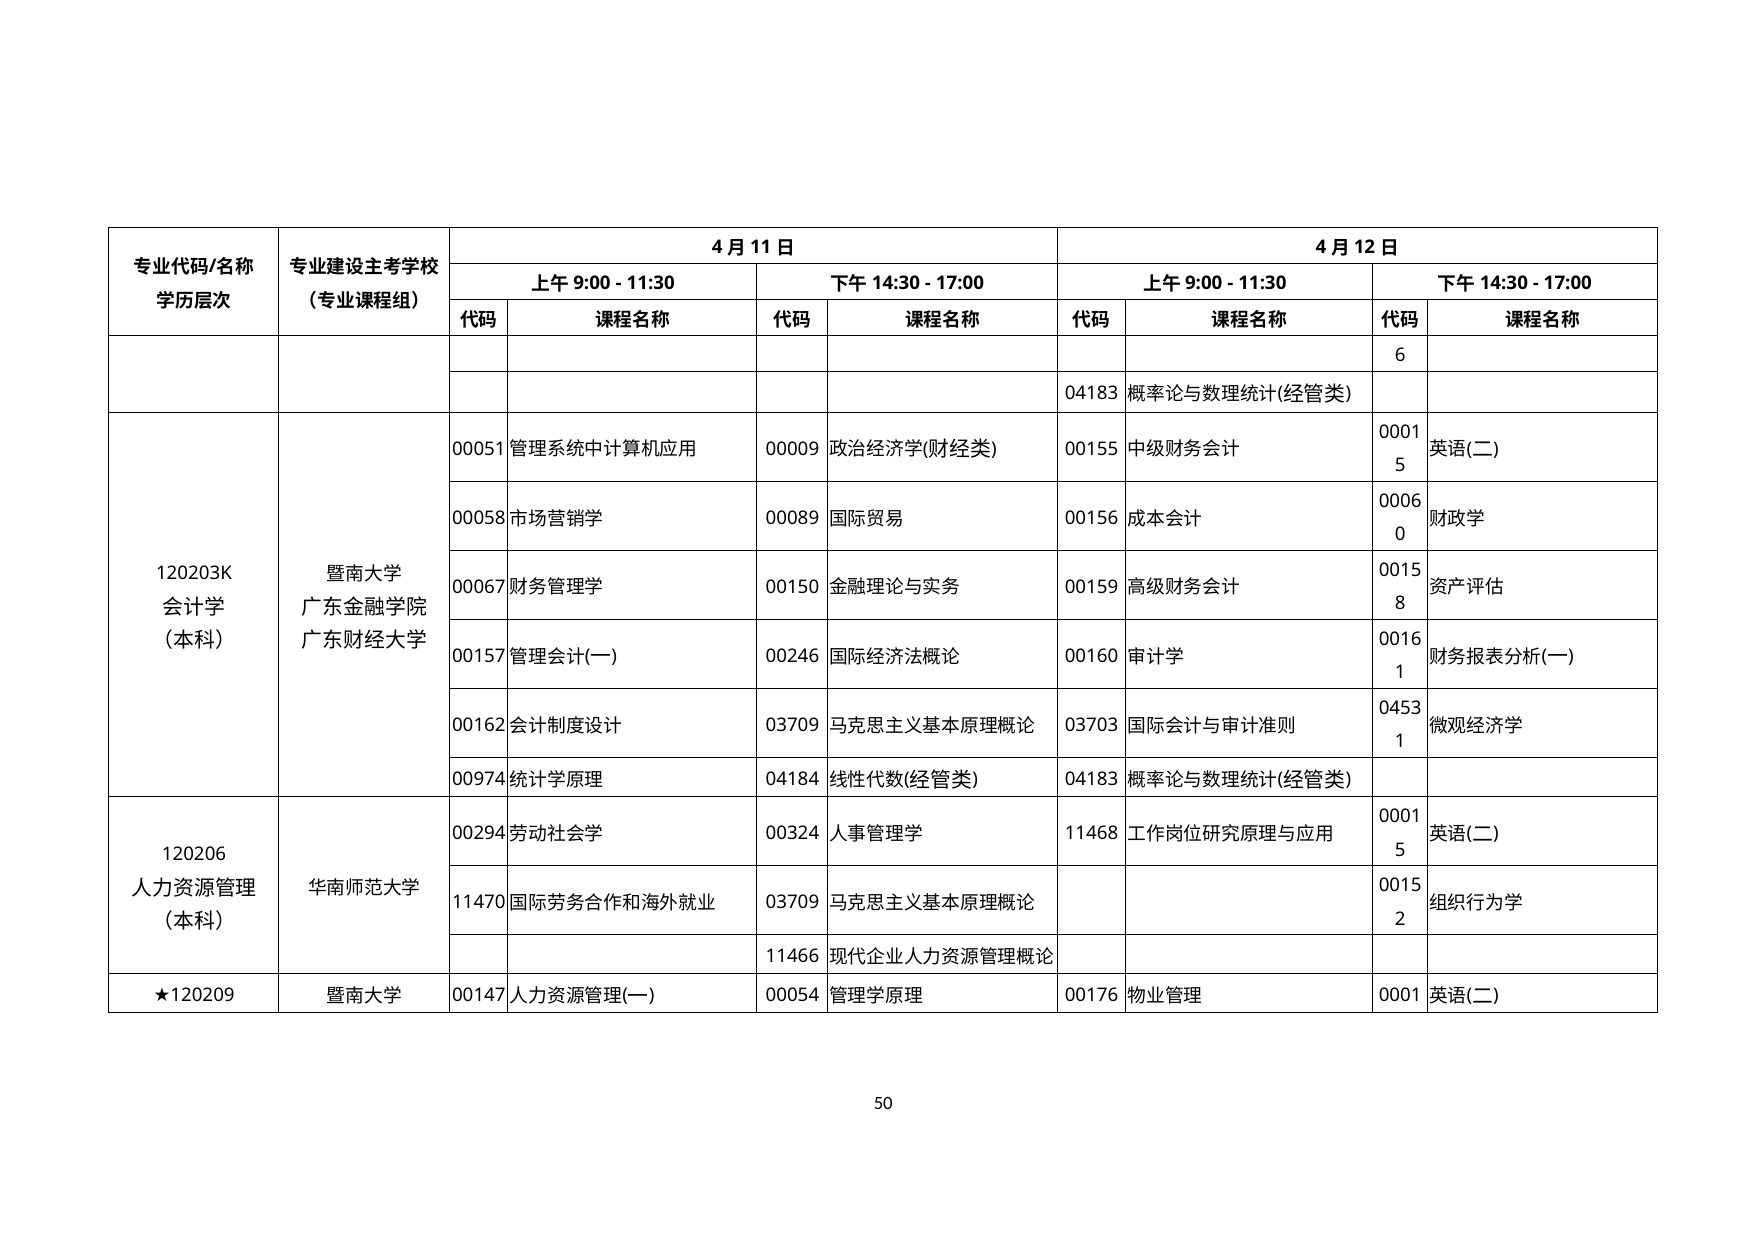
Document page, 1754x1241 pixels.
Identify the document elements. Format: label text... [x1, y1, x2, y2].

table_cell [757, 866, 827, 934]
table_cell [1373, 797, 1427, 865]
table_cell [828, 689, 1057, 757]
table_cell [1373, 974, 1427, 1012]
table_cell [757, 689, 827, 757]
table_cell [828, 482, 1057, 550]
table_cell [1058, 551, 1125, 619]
table_cell 上午 9:00 - 11:30 [1058, 264, 1372, 299]
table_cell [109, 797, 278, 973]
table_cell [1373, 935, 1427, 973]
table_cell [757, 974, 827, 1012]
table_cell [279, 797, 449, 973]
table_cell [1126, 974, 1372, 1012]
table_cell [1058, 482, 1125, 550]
table_cell 课程名称 [1126, 300, 1372, 335]
table_cell 课程名称 [828, 300, 1057, 335]
table_cell 课程名称 [508, 300, 756, 335]
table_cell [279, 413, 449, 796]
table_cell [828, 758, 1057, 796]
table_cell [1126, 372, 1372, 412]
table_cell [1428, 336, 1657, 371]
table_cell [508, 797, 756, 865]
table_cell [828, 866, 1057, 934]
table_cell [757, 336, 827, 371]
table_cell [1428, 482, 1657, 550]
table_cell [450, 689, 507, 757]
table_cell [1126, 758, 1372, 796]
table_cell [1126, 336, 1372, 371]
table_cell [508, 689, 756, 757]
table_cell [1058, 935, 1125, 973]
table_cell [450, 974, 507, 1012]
table_header 专业建设主考学校 （专业课程组） [279, 228, 449, 335]
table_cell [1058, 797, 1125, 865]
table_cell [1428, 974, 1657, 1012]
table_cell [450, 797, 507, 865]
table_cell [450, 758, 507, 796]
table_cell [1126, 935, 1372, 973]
table_cell 代码 [1058, 300, 1125, 335]
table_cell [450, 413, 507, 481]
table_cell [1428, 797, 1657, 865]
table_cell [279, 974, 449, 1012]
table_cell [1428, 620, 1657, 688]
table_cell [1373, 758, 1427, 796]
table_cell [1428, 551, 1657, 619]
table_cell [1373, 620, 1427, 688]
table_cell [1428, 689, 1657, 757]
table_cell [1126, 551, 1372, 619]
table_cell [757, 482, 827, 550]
table_cell 代码 [757, 300, 827, 335]
table_cell 代码 [450, 300, 507, 335]
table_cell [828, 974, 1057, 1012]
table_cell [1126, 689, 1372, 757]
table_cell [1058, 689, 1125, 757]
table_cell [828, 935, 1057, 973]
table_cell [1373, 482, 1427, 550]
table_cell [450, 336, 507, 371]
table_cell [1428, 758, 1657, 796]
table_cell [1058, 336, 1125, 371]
table_cell 下午 14:30 - 17:00 [757, 264, 1057, 299]
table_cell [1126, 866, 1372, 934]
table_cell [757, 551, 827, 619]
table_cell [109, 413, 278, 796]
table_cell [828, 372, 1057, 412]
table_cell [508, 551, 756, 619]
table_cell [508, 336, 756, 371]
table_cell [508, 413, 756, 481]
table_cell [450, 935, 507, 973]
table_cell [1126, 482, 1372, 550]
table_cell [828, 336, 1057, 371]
table_header 专业代码/名称 学历层次 [109, 228, 278, 335]
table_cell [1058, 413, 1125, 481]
table_header 4 月11 日 [450, 228, 1057, 263]
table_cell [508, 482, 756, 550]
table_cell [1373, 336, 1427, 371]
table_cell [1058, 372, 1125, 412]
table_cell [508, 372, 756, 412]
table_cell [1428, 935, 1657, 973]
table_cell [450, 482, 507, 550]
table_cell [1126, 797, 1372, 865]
table_cell 下午 14:30 - 17:00 [1373, 264, 1657, 299]
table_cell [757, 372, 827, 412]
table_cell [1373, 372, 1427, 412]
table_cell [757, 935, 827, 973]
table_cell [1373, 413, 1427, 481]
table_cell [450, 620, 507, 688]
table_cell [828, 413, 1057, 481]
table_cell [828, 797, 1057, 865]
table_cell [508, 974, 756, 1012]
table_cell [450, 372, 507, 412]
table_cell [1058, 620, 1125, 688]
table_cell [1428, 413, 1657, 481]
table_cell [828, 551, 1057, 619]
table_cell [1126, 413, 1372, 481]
table_cell 上午 9:00 - 11:30 [450, 264, 756, 299]
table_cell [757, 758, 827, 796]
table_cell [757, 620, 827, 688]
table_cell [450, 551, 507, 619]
table_cell 代码 [1373, 300, 1427, 335]
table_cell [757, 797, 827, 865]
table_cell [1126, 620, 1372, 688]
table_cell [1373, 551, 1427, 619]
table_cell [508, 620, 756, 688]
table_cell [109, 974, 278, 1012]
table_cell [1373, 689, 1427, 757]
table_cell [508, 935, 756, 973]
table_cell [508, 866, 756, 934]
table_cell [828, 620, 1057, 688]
table_header 4 月12 日 [1058, 228, 1657, 263]
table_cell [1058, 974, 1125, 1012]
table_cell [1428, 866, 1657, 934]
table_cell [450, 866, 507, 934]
table_cell 课程名称 [1428, 300, 1657, 335]
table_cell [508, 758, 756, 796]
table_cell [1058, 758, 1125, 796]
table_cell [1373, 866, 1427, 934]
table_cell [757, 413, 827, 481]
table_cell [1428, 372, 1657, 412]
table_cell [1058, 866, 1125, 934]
